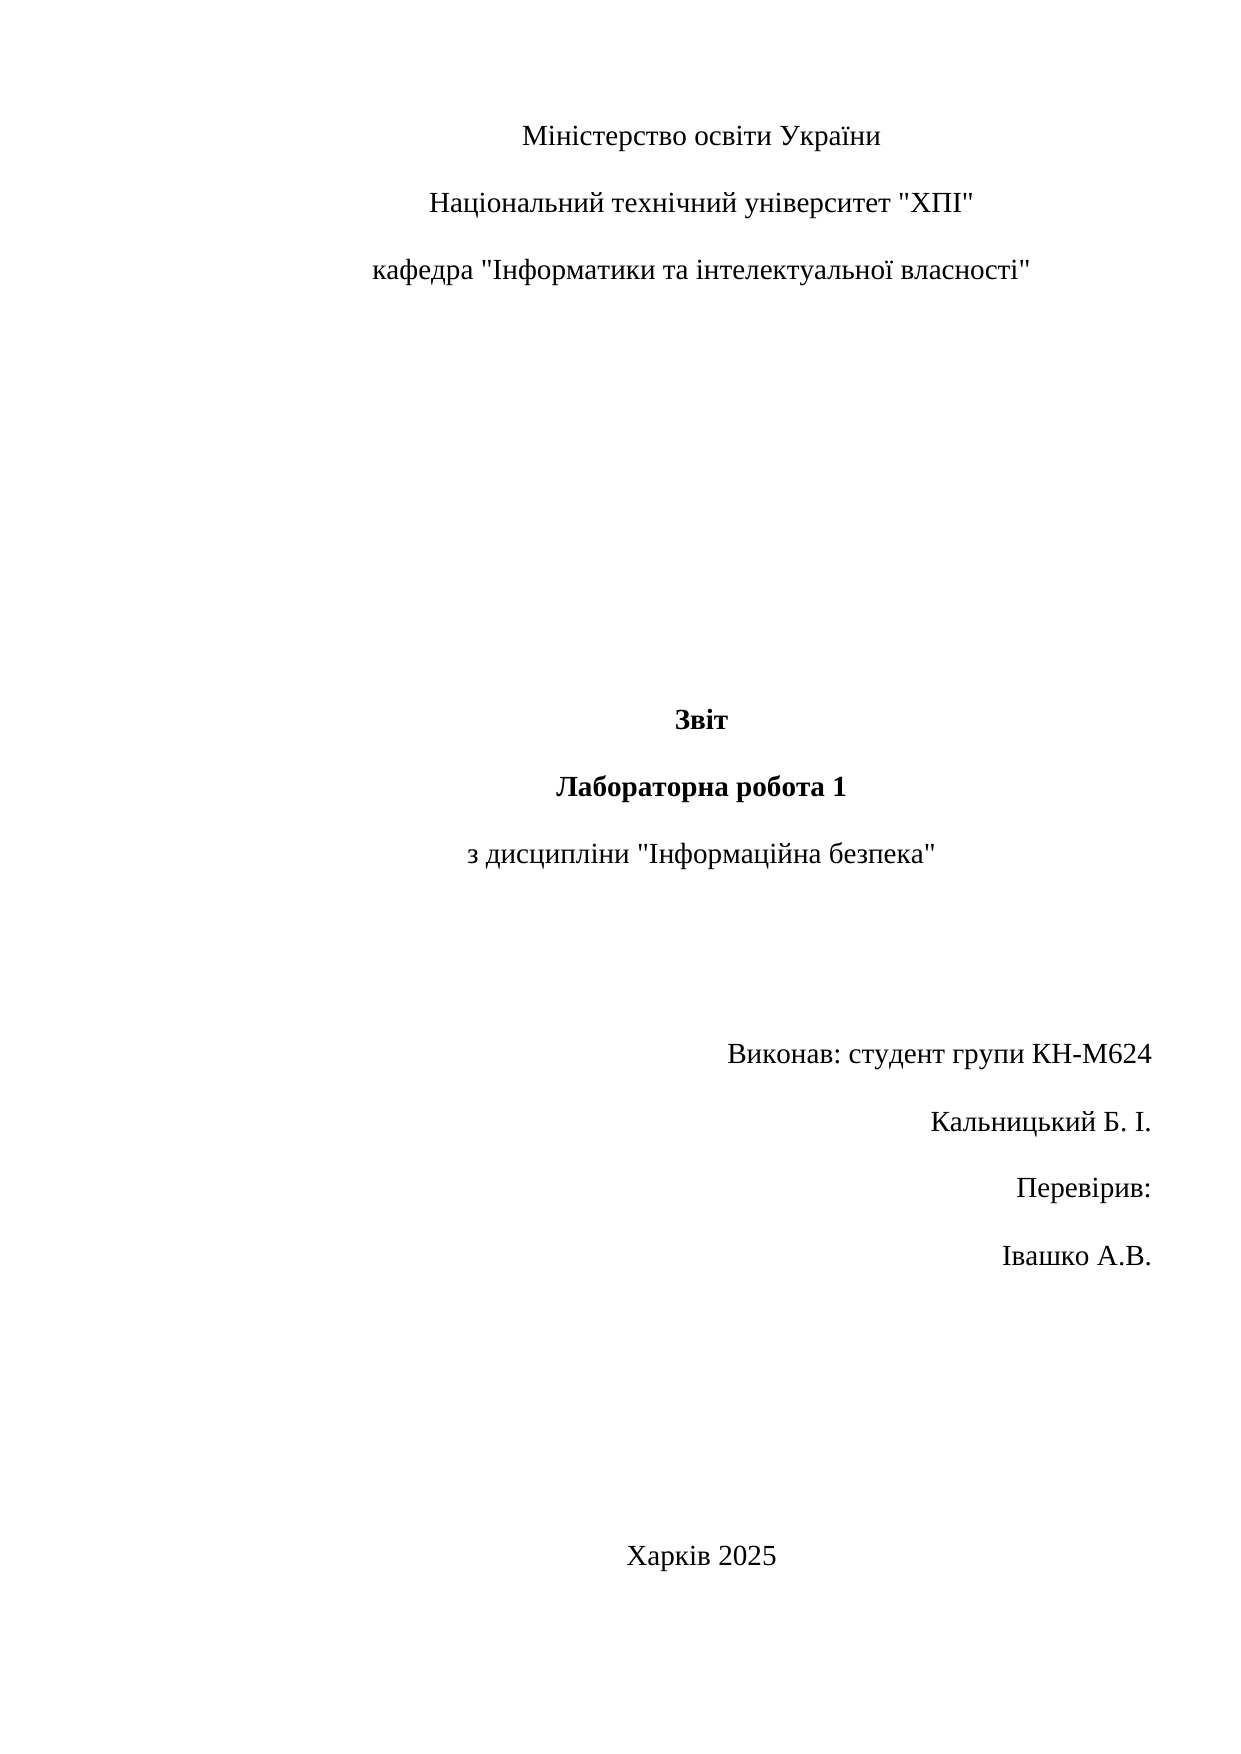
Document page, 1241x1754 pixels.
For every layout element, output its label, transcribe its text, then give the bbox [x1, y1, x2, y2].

text Виконав: студент групи КН-М624 [177, 1037, 1152, 1070]
text Івашко А.В. [177, 1238, 1152, 1271]
text Лабораторна робота 1 [177, 769, 1152, 803]
text Міністерство освіти України [177, 118, 1152, 152]
text Звіт [177, 702, 1152, 736]
text Національний технічний університет "ХПІ" [177, 185, 1152, 219]
text Перевірив: [177, 1171, 1152, 1204]
text кафедра "Інформатики та інтелектуальної власності" [177, 252, 1152, 286]
text з дисципліни "Інформаційна безпека" [177, 836, 1152, 870]
text Кальницький Б. І. [177, 1104, 1152, 1137]
text Харків 2025 [177, 1538, 1152, 1571]
